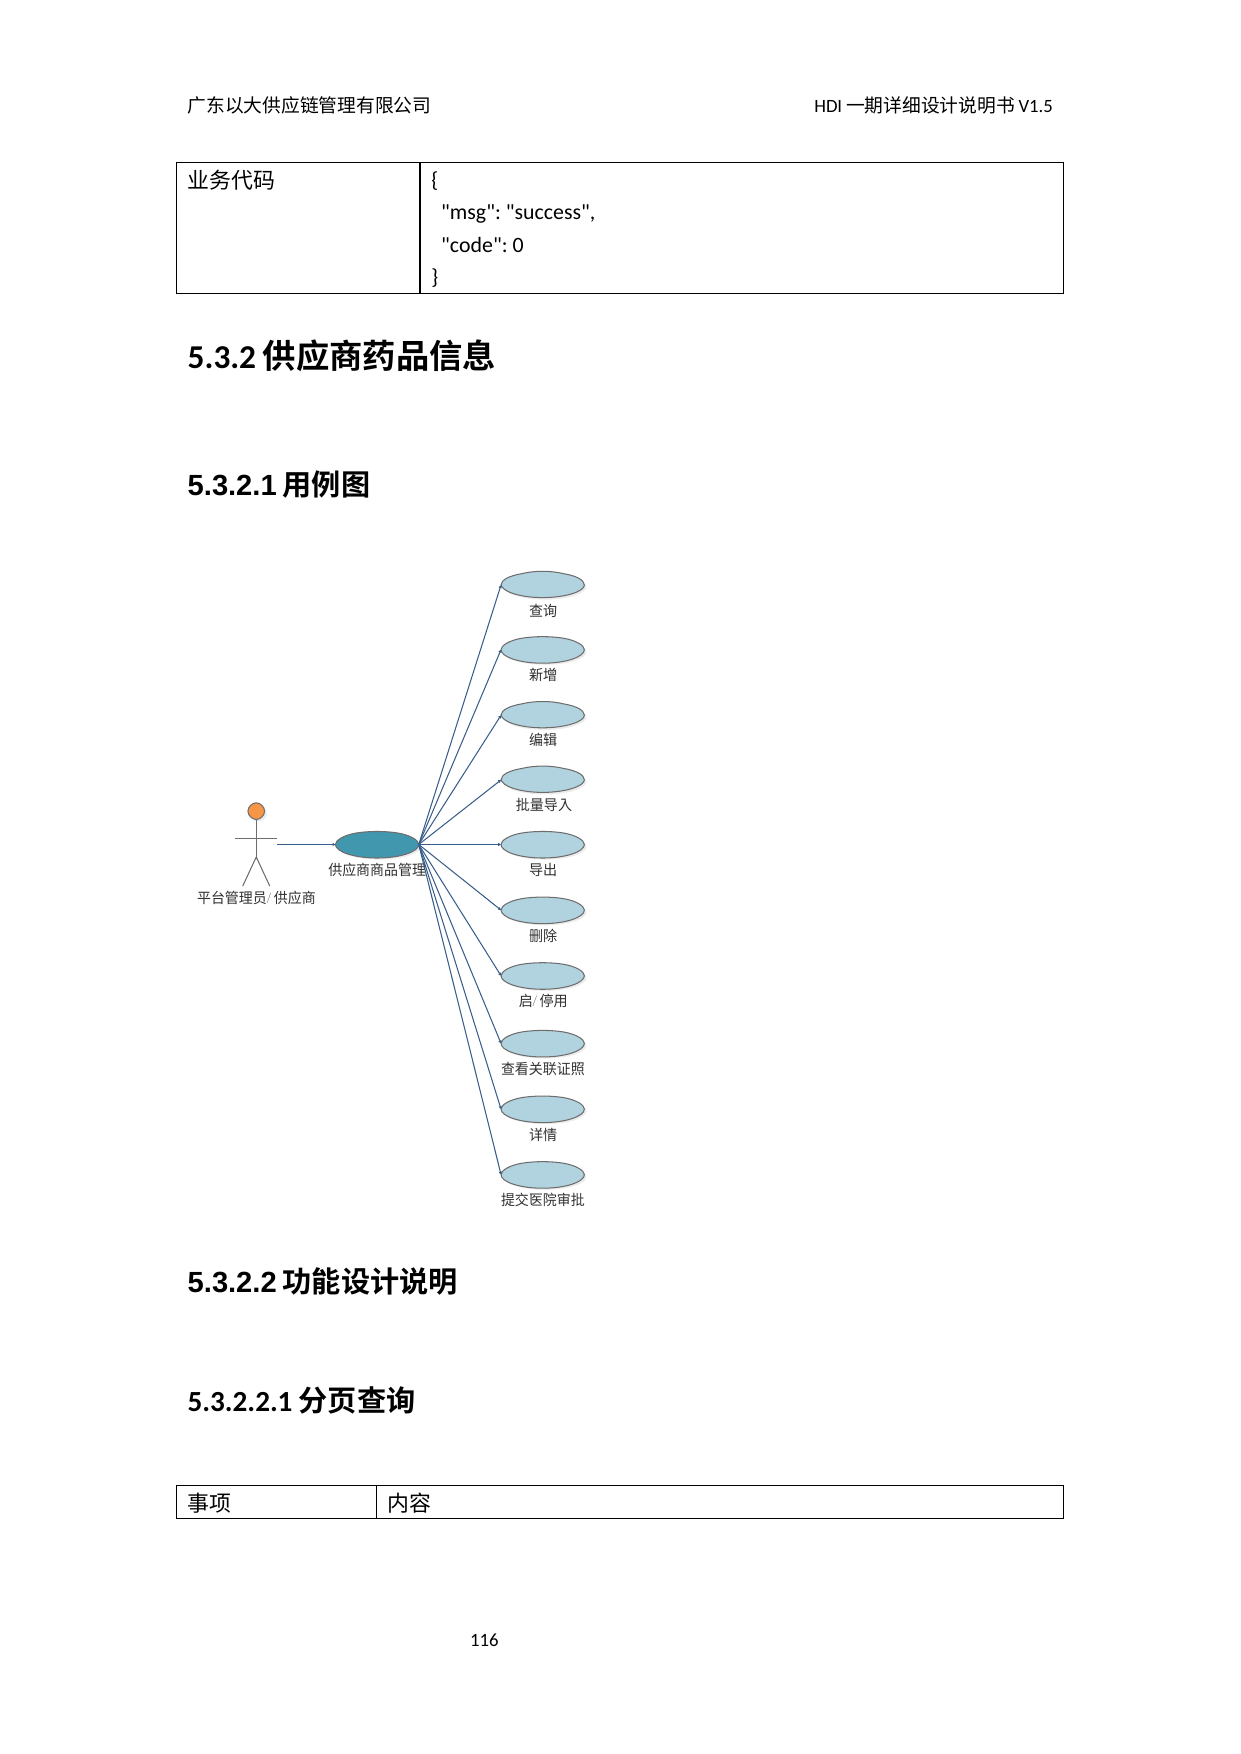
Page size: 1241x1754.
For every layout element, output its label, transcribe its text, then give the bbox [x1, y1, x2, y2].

subtitle 5.3.2供应商药品信息 [187, 321, 1053, 386]
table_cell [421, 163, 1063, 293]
subtitle 5.3.2.2功能设计说明 [187, 1248, 1053, 1313]
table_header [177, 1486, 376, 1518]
subtitle 5.3.2.2.1分页查询 [187, 1366, 1053, 1431]
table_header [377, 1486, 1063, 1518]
subtitle 5.3.2.1用例图 [187, 450, 1053, 515]
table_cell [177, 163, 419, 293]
